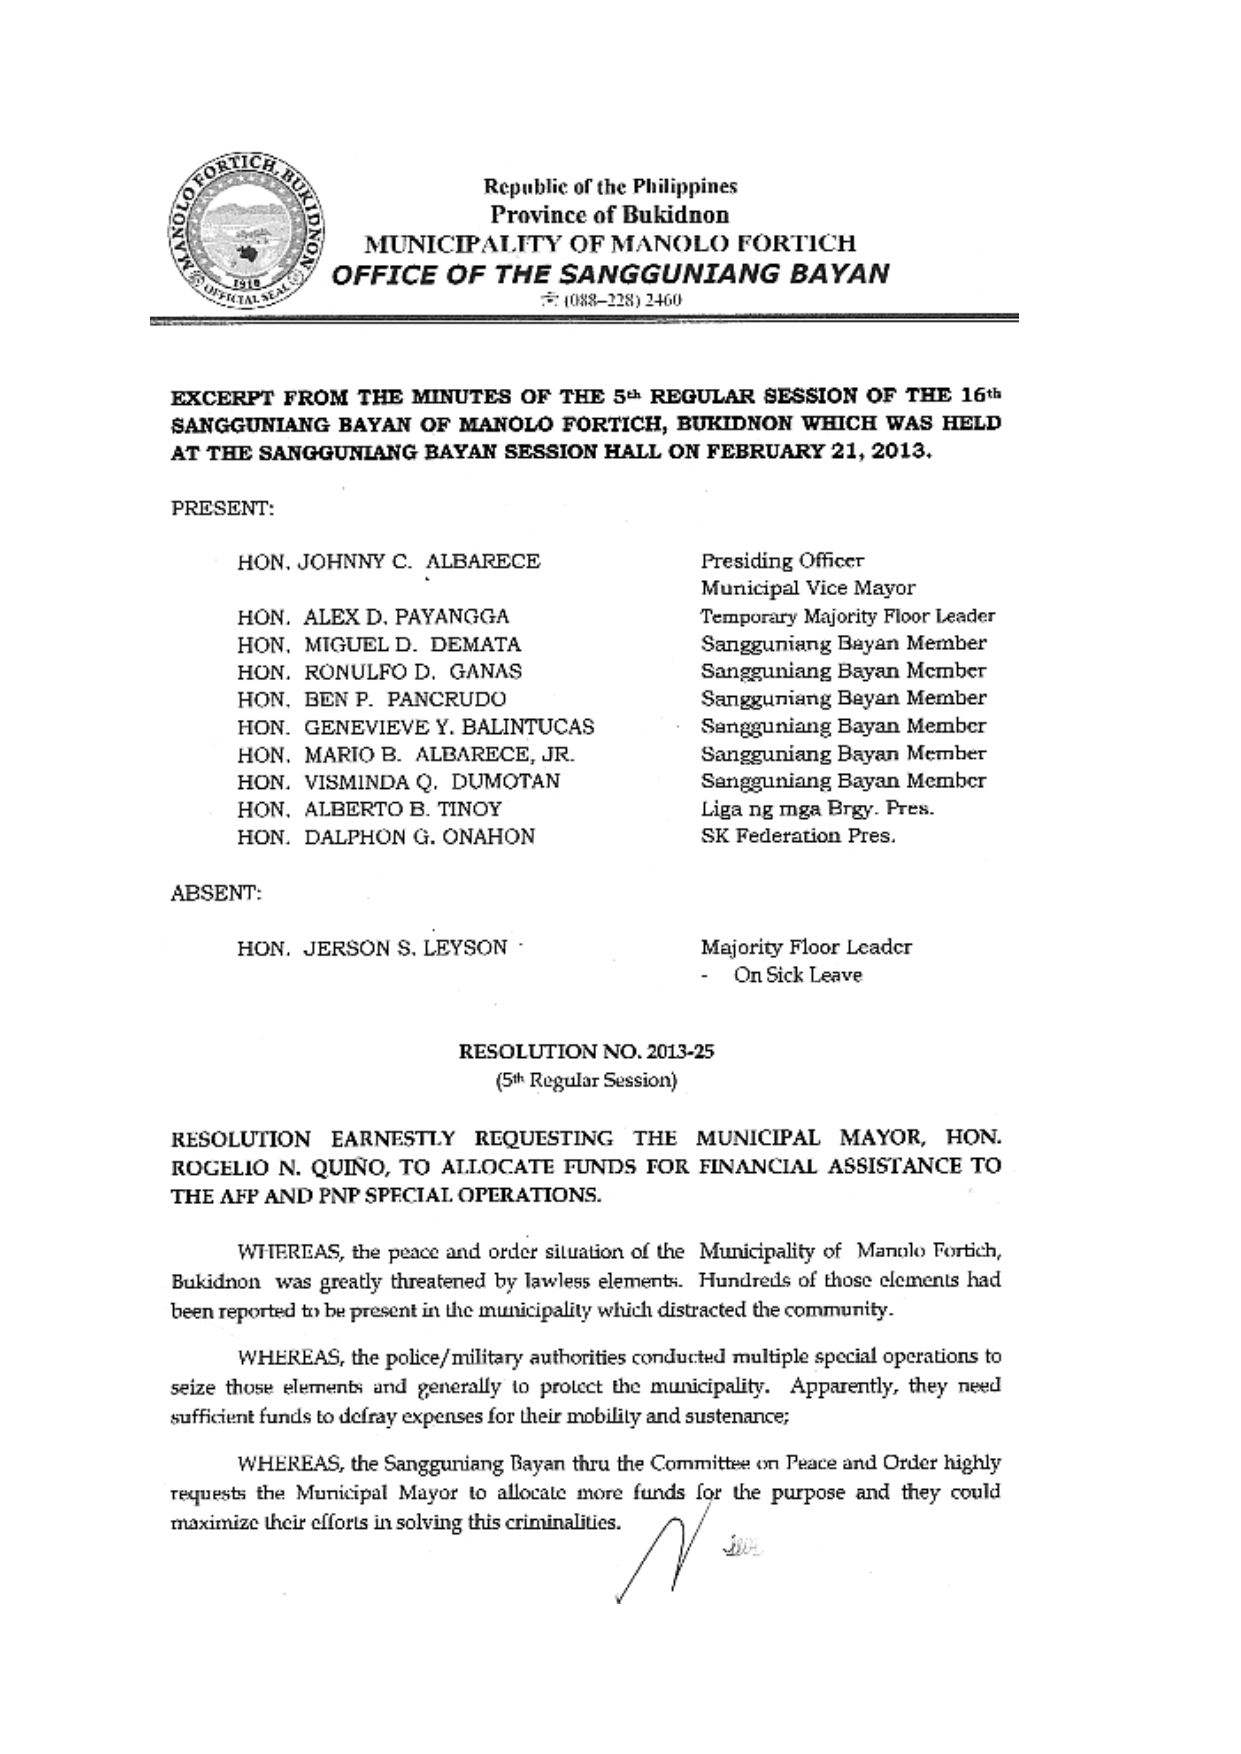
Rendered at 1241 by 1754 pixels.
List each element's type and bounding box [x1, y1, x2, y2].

picture [150, 149, 1019, 1604]
